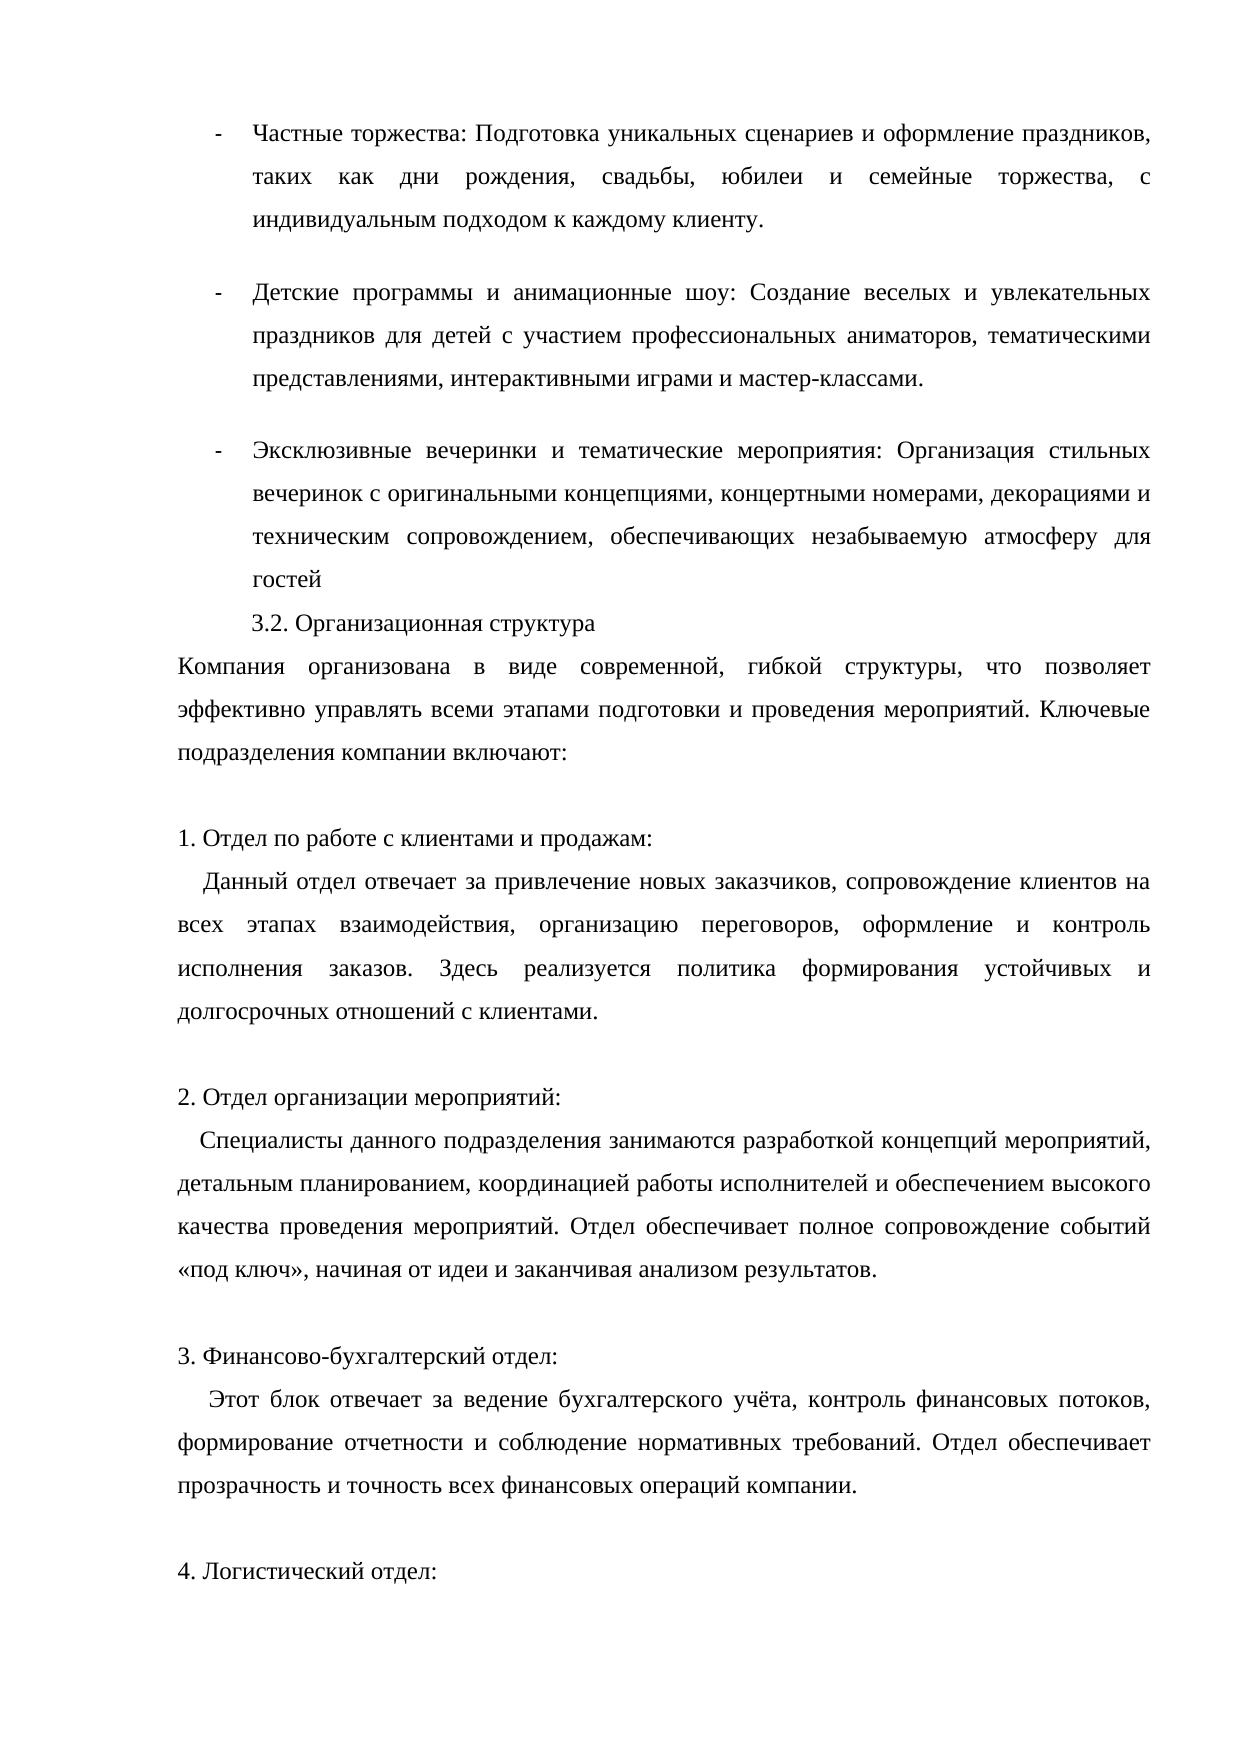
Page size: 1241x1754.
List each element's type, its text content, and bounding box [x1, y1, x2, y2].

text 3. Финансово-бухгалтерский отдел: [177, 1341, 1152, 1369]
text Данный отдел отвечает за привлечение новых заказчиков, сопровождение клиентов на всех этапах взаимодействия, организацию переговоров, оформление и контроль исполнения заказов. Здесь реализуется политика формирования устойчивых и долгосрочных отношений с клиентами. [177, 866, 1152, 1024]
subtitle 3.2. Организационная структура [177, 608, 1152, 636]
text Специалисты данного подразделения занимаются разработкой концепций мероприятий, детальным планированием, координацией работы исполнителей и обеспечением высокого качества проведения мероприятий. Отдел обеспечивает полное сопровождение событий «под ключ», начиная от идеи и заканчивая анализом результатов. [177, 1125, 1152, 1283]
text 1. Отдел по работе с клиентами и продажам: [177, 823, 1152, 852]
list Частные торжества: Подготовка уникальных сценариев и оформление праздников, таких как дни рождения, свадьбы, юбилеи и семейные торжества, с индивидуальным подходом к каждому клиенту. [215, 118, 1152, 233]
text 2. Отдел организации мероприятий: [177, 1082, 1152, 1111]
text Компания организована в виде современной, гибкой структуры, что позволяет эффективно управлять всеми этапами подготовки и проведения мероприятий. Ключевые подразделения компании включают: [177, 651, 1152, 766]
list Эксклюзивные вечеринки и тематические мероприятия: Организация стильных вечеринок с оригинальными концепциями, концертными номерами, декорациями и техническим сопровождением, обеспечивающих незабываемую атмосферу для гостей [215, 435, 1152, 593]
list Детские программы и анимационные шоу: Создание веселых и увлекательных праздников для детей с участием профессиональных аниматоров, тематическими представлениями, интерактивными играми и мастер-классами. [215, 277, 1152, 392]
text 4. Логистический отдел: [177, 1556, 1152, 1585]
